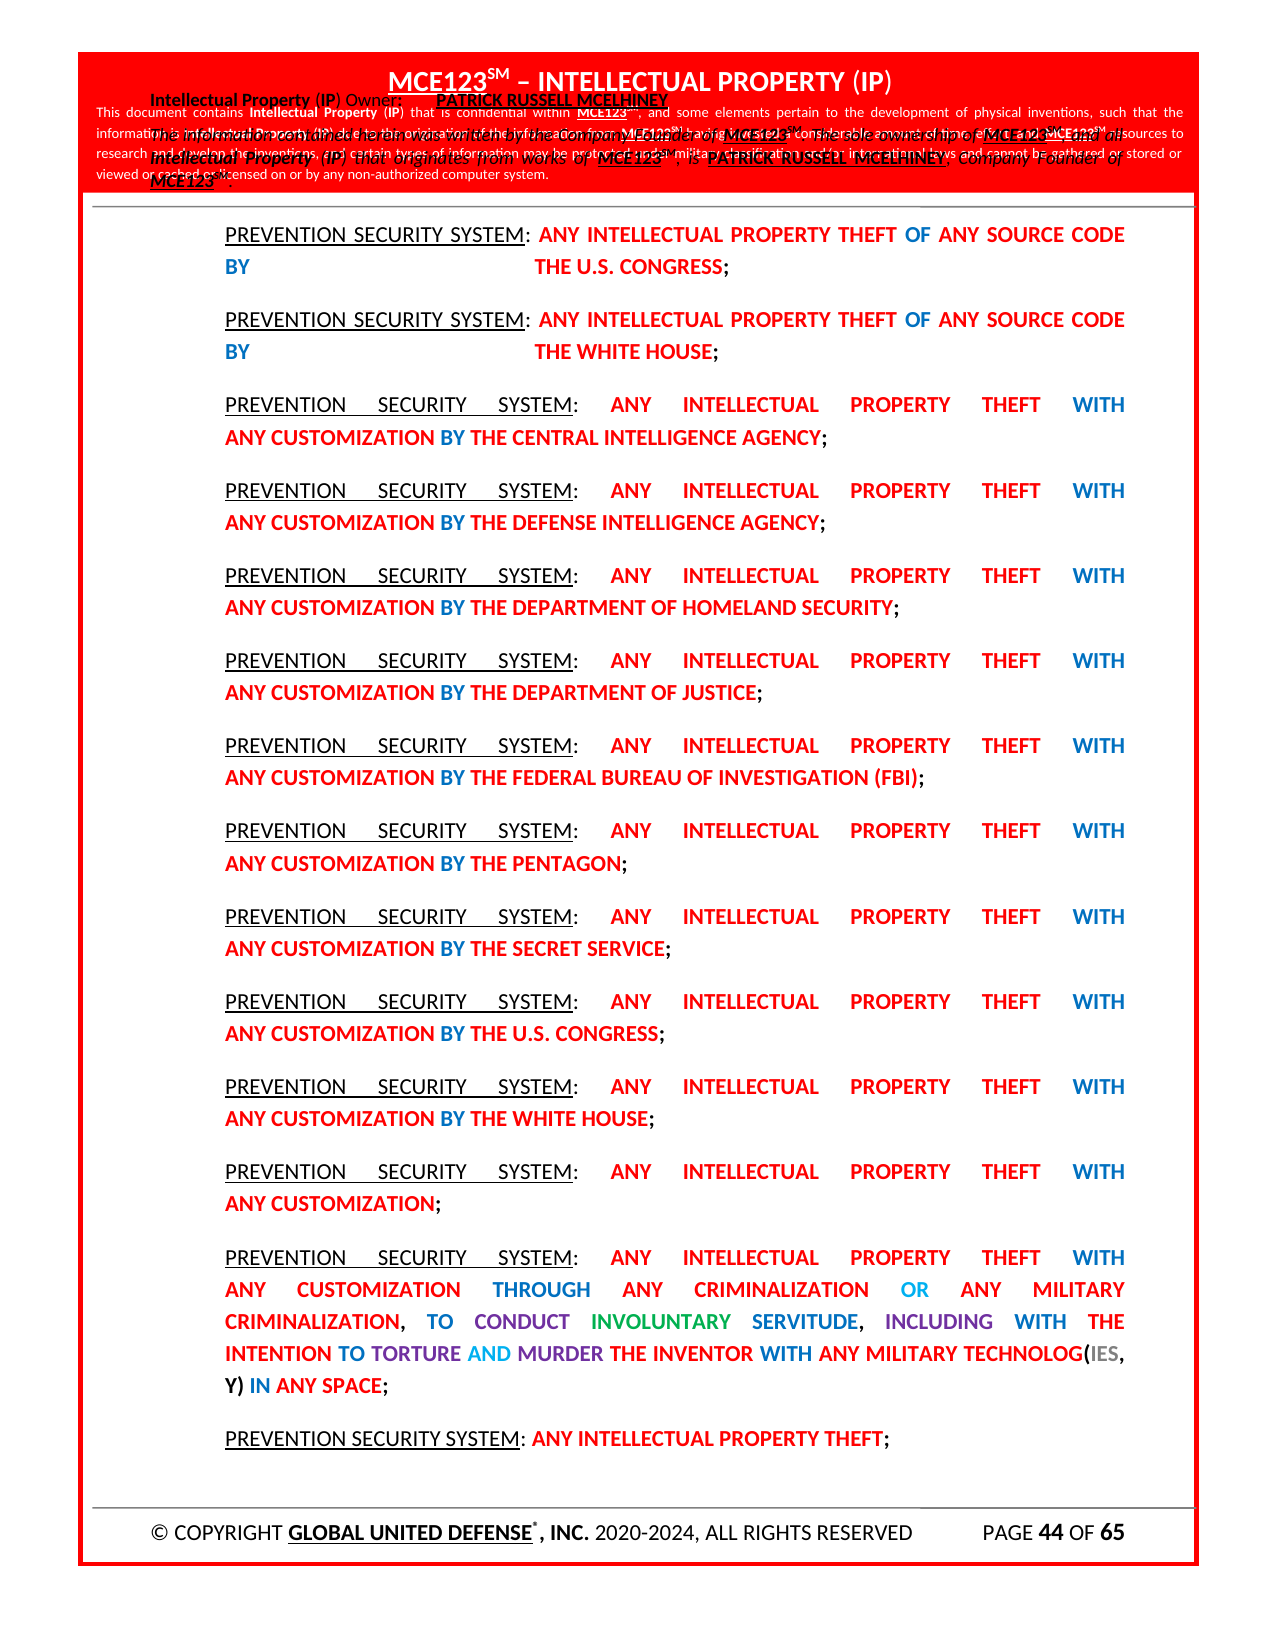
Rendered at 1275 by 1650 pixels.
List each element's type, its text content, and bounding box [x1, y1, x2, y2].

text PREVENTION SECURITY SYSTEM: ANY INTELLECTUAL PROPERTY THEFT OF ANY SOURCE CODE BY THE U.S. CONGRESS; [225, 220, 1125, 280]
text PREVENTION SECURITY SYSTEM: ANY INTELLECTUAL PROPERTY THEFT WITH ANY CUSTOMIZATION BY THE WHITE HOUSE; [225, 1072, 1125, 1132]
text PREVENTION SECURITY SYSTEM: ANY INTELLECTUAL PROPERTY THEFT WITH ANY CUSTOMIZATION BY THE SECRET SERVICE; [225, 902, 1125, 962]
text PREVENTION SECURITY SYSTEM: ANY INTELLECTUAL PROPERTY THEFT WITH ANY CUSTOMIZATION BY THE CENTRAL INTELLIGENCE AGENCY; [225, 391, 1125, 451]
text PREVENTION SECURITY SYSTEM: ANY INTELLECTUAL PROPERTY THEFT WITH ANY CUSTOMIZATION BY THE DEFENSE INTELLIGENCE AGENCY; [225, 476, 1125, 536]
text PREVENTION SECURITY SYSTEM: ANY INTELLECTUAL PROPERTY THEFT OF ANY SOURCE CODE BY THE WHITE HOUSE; [225, 305, 1125, 366]
text PREVENTION SECURITY SYSTEM: ANY INTELLECTUAL PROPERTY THEFT WITH ANY CUSTOMIZATION BY THE FEDERAL BUREAU OF INVESTIGATION (FBI); [225, 731, 1125, 792]
text PREVENTION SECURITY SYSTEM: ANY INTELLECTUAL PROPERTY THEFT WITH ANY CUSTOMIZATION BY THE U.S. CONGRESS; [225, 987, 1125, 1047]
text PREVENTION SECURITY SYSTEM: ANY INTELLECTUAL PROPERTY THEFT WITH ANY CUSTOMIZATION BY THE DEPARTMENT OF JUSTICE; [225, 646, 1125, 706]
text PREVENTION SECURITY SYSTEM: ANY INTELLECTUAL PROPERTY THEFT WITH ANY CUSTOMIZATION THROUGH ANY CRIMINALIZATION OR ANY MILITARY CRIMINALIZATION, TO CONDUCT INVOLUNTARY SERVITUDE, INCLUDING WITH THE INTENTION TO TORTURE AND MURDER THE INVENTOR WITH ANY MILITARY TECHNOLOG(IES, Y) IN ANY SPACE; [225, 1243, 1125, 1399]
text PREVENTION SECURITY SYSTEM: ANY INTELLECTUAL PROPERTY THEFT WITH ANY CUSTOMIZATION; [225, 1157, 1125, 1218]
text PREVENTION SECURITY SYSTEM: ANY INTELLECTUAL PROPERTY THEFT WITH ANY CUSTOMIZATION BY THE PENTAGON; [225, 817, 1125, 877]
text PREVENTION SECURITY SYSTEM: ANY INTELLECTUAL PROPERTY THEFT WITH ANY CUSTOMIZATION BY THE DEPARTMENT OF HOMELAND SECURITY; [225, 561, 1125, 621]
text PREVENTION SECURITY SYSTEM: ANY INTELLECTUAL PROPERTY THEFT; [225, 1424, 1125, 1452]
